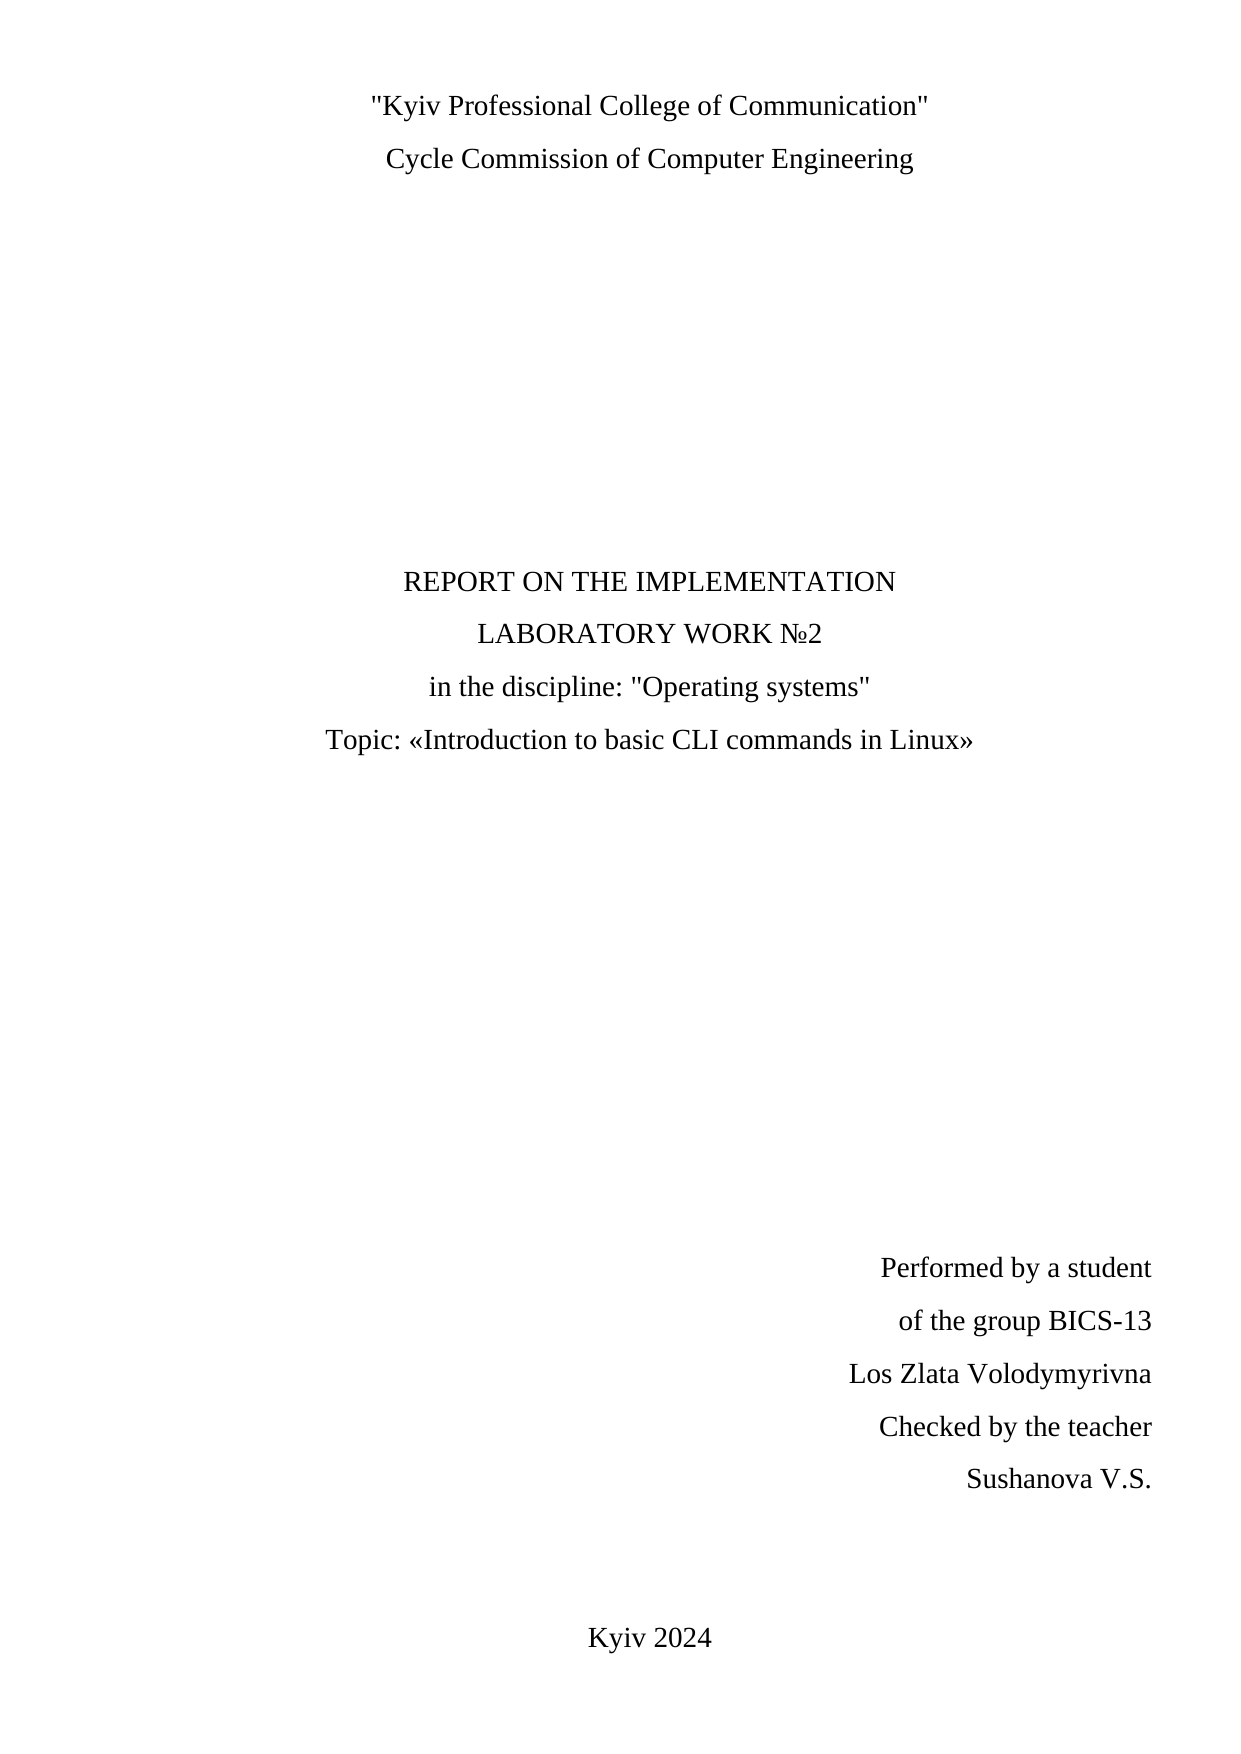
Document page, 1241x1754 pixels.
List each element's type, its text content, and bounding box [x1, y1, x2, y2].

text Checked by the teacher [148, 1409, 1152, 1442]
text LABORATORY WORK №2 [148, 617, 1152, 650]
text REPORT ON THE IMPLEMENTATION [148, 564, 1152, 597]
text of the group BICS-13 [148, 1303, 1152, 1337]
text Los Zlata Volodymyrivna [148, 1356, 1152, 1389]
text Topic: «Introduction to basic CLI commands in Linux» [148, 722, 1152, 756]
text Cycle Commission of Computer Engineering [148, 141, 1152, 175]
text Sushanova V.S. [148, 1462, 1152, 1495]
text Performed by a student [148, 1250, 1152, 1284]
text in the discipline: "Operating systems" [148, 669, 1152, 703]
text Kyiv 2024 [148, 1620, 1152, 1654]
text "Kyiv Professional College of Communication" [148, 88, 1152, 122]
